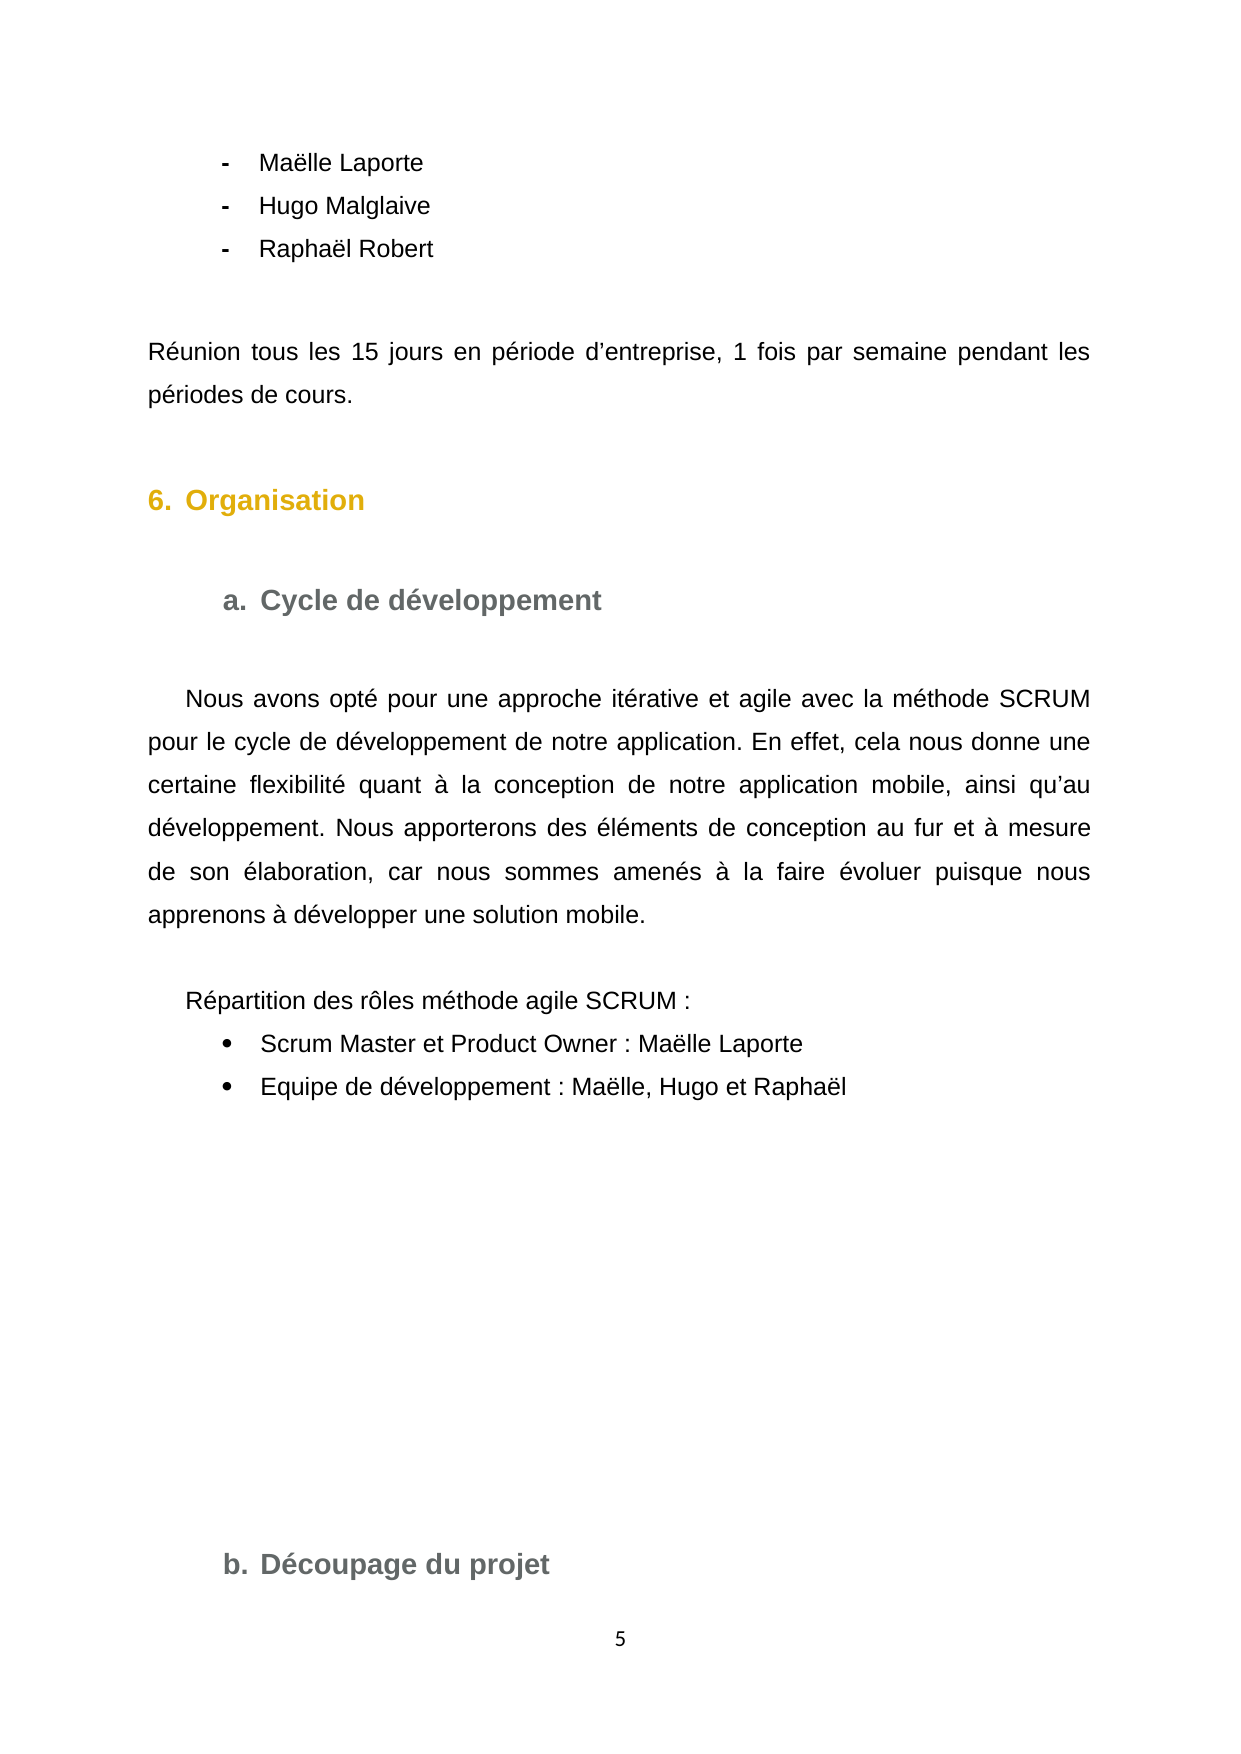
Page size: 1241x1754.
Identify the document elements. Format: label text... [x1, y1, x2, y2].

list Nous avons opté pour une approche itérative et agile avec la méthode SCRUM pour le cycle de développement de notre application. En effet, cela nous donne une certaine flexibilité quant à la conception de notre application mobile, ainsi qu’au développement. Nous apporterons des éléments de conception au fur et à mesure de son élaboration, car nous sommes amenés à la faire évoluer puisque nous apprenons à développer une solution mobile. [148, 684, 1093, 928]
text Réunion tous les 15 jours en période d’entreprise, 1 fois par semaine pendant les périodes de cours. [148, 337, 1093, 409]
list Organisation [148, 483, 1093, 516]
list Maëlle Laporte [221, 148, 1093, 176]
list Equipe de développement : Maëlle, Hugo et Raphaël [223, 1072, 1093, 1101]
list Découpage du projet [223, 1547, 1093, 1580]
list Cycle de développement [223, 583, 1093, 617]
list Hugo Malglaive [221, 191, 1093, 219]
list Raphaël Robert [221, 234, 1093, 263]
list Répartition des rôles méthode agile SCRUM : [148, 986, 1093, 1015]
list Scrum Master et Product Owner : Maëlle Laporte [223, 1029, 1093, 1058]
